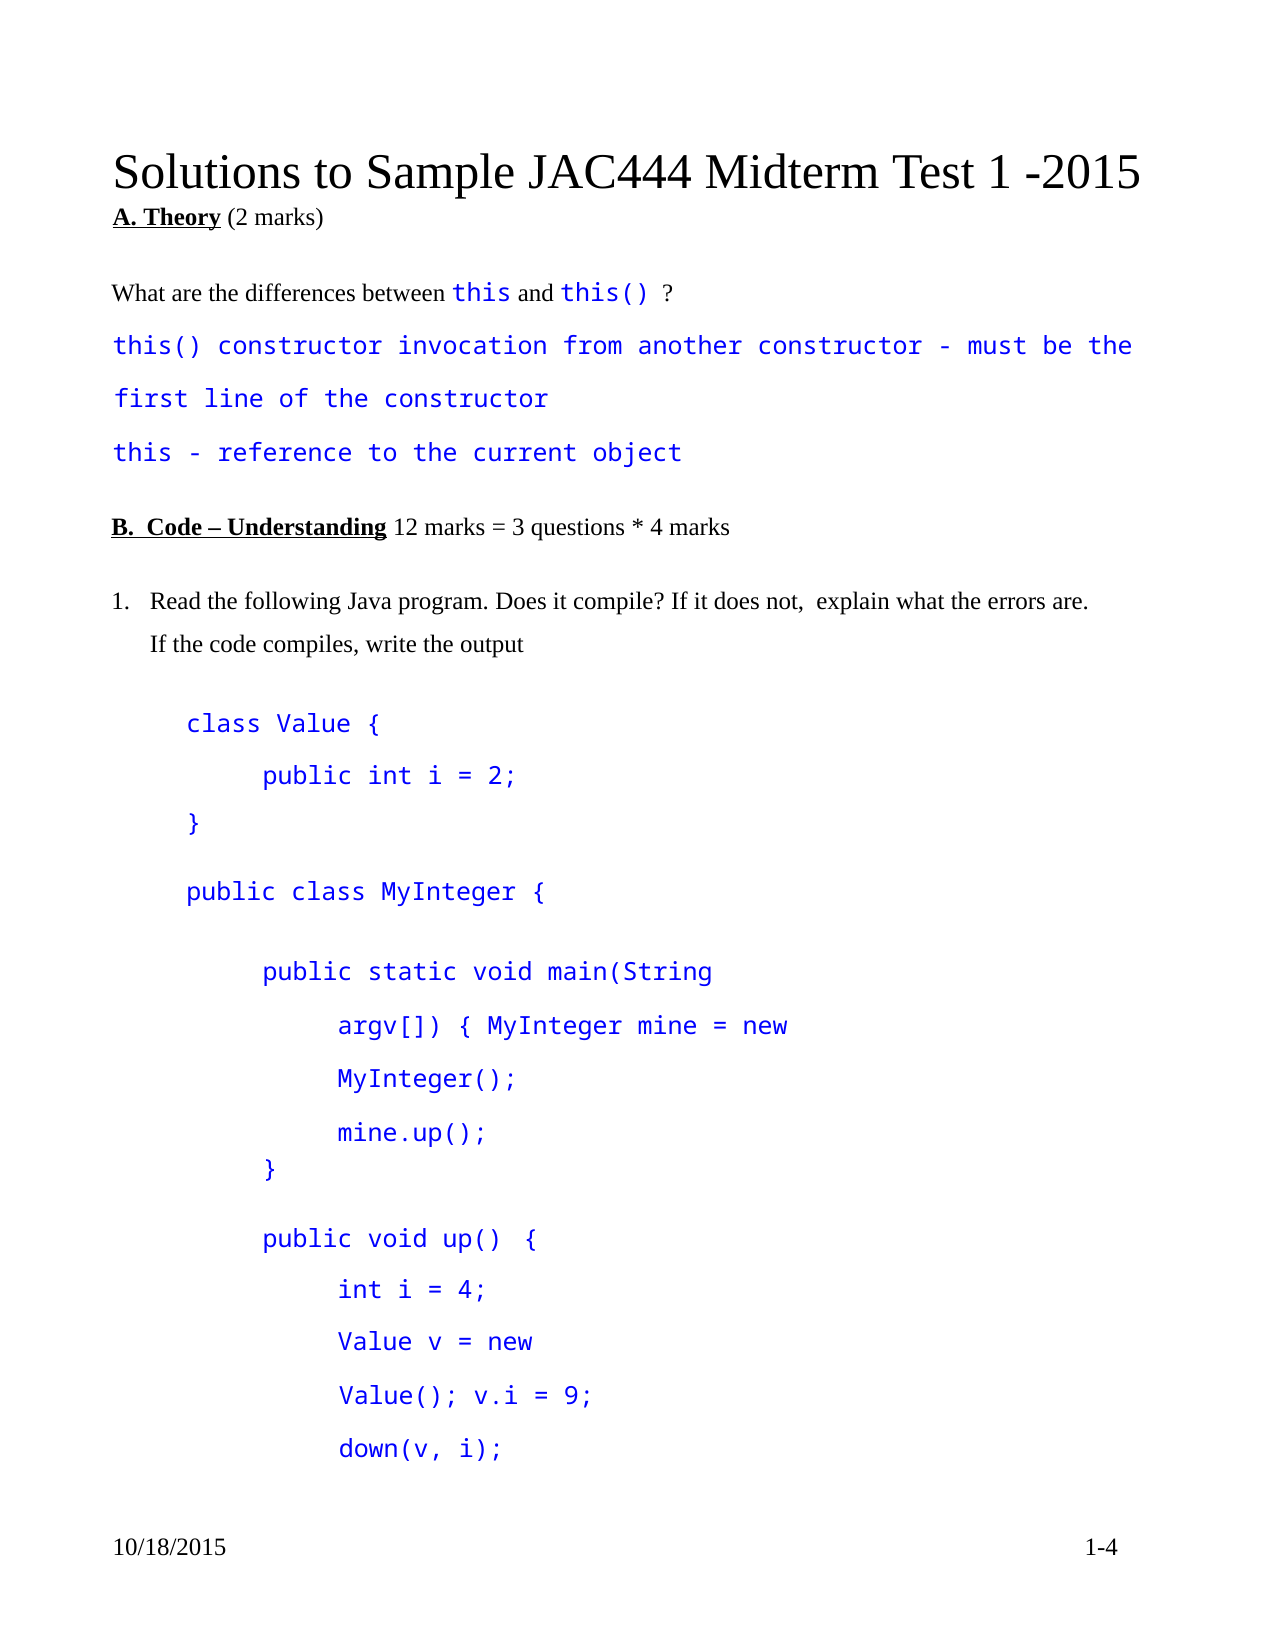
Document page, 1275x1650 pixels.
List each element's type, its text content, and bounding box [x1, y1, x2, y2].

text public​ ​void​ ​up() ​ {​ [262, 1220, 814, 1254]
text class​ ​Value​ ​{ [186, 706, 814, 739]
text What​ ​are​ ​the​ ​differences​ ​between​ this​ ​and​ this() ​ ?​ [111, 275, 1107, 309]
text Value​ ​v​ ​=​ ​new​ ​Value(); v.i​ ​=​ ​9; down(v,​ ​i); [337, 1324, 640, 1465]
text this()​ ​constructor​ ​invocation​ ​from​ ​another​ ​constructor​ ​-​ ​must​ ​be​ ​the​ ​first​ ​line of​ ​the​ ​constructor [112, 328, 1199, 415]
text B.​ ​Code​ ​–​ ​Understanding​ ​12​ ​marks​ ​=​ ​3​ ​questions​ ​*​ ​4​ ​marks [111, 512, 1107, 541]
text this​ ​-​ ​reference​ ​to​ ​the​ ​current​ ​object [112, 434, 814, 468]
text int​ ​i​ ​=​ ​4; [337, 1272, 814, 1306]
text A.​ ​Theory​ (2​ ​marks) [112, 202, 1199, 231]
text mine.up(); [337, 1114, 814, 1148]
text } [186, 805, 814, 839]
text 1. Read​ ​the​ ​following​ ​Java​ ​program. ​​Does​ ​it​ ​compile?​ ​If ​it​​ ​does​ not,​ ​ explain​ ​what​​ ​the​ errors​​ ​are. If​ ​the​ ​code​ ​compiles,​ ​write​ ​the​ ​output [111, 585, 1107, 658]
text public​ ​class​ ​MyInteger​ ​{ [186, 874, 814, 908]
text public​ ​static​ ​void​ ​main(String​ ​argv[])​ ​{ MyInteger​ ​mine​ ​=​ ​new​ ​MyInteger(); [262, 954, 814, 1095]
text } [262, 1151, 814, 1185]
text public​ ​int​ ​i​ ​=​ ​2; [262, 757, 814, 791]
